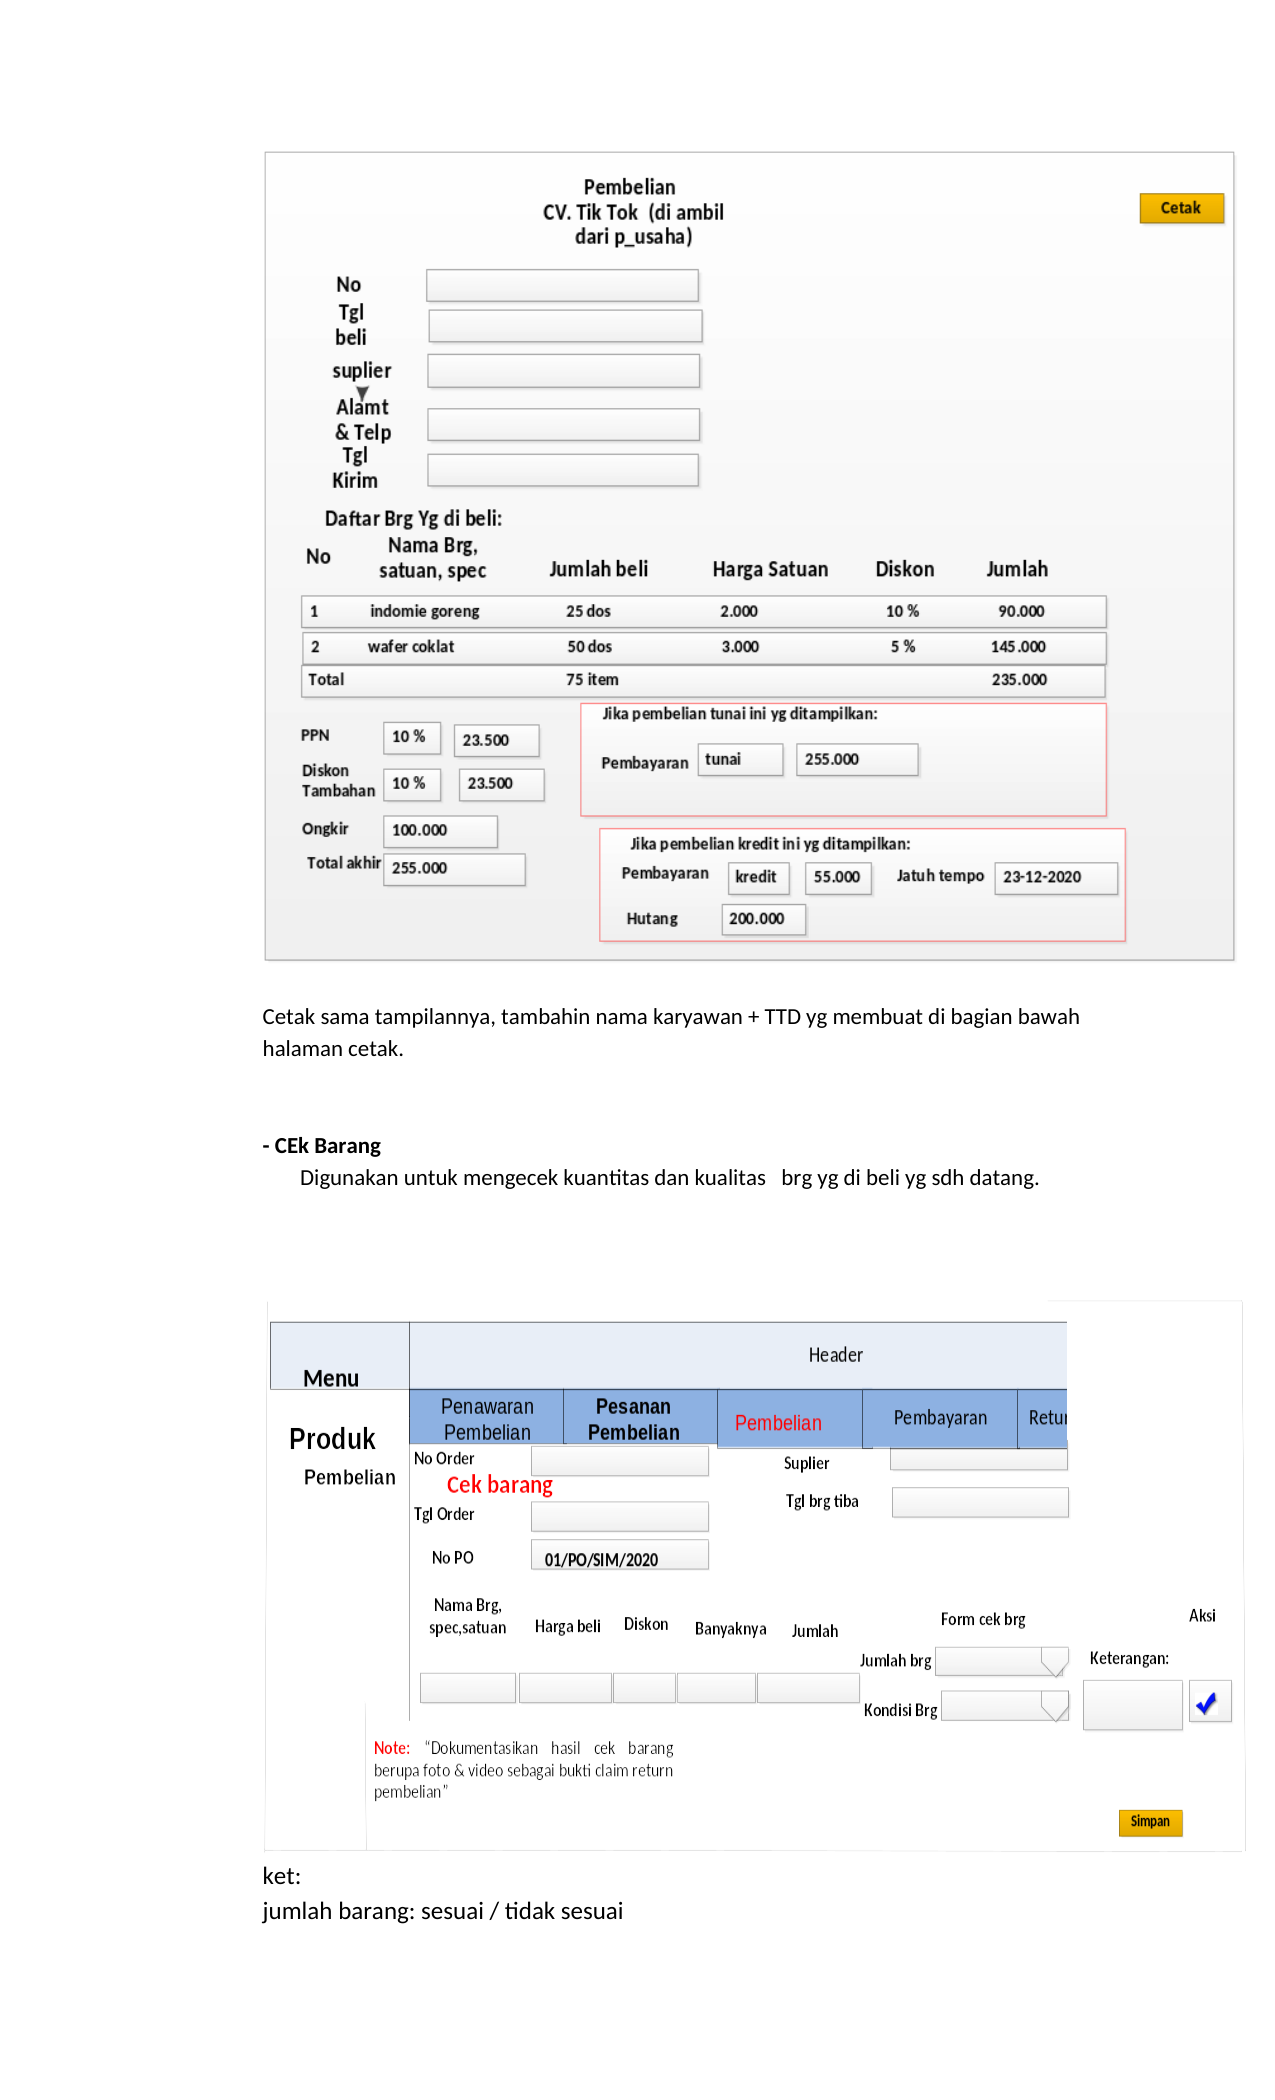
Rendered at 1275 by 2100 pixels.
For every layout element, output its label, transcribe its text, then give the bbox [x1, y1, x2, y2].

list ket: [262, 1861, 1125, 1891]
list - CEk Barang [262, 1131, 1125, 1159]
list Digunakan untuk mengecek kuantitas dan kualitas brg yg di beli yg sdh datang. [262, 1163, 1125, 1191]
list jumlah barang: sesuai / tidak sesuai [262, 1896, 1125, 1926]
list Cetak sama tampilannya, tambahin nama karyawan + TTD yg membuat di bagian bawah halaman cetak. [262, 1002, 1125, 1062]
